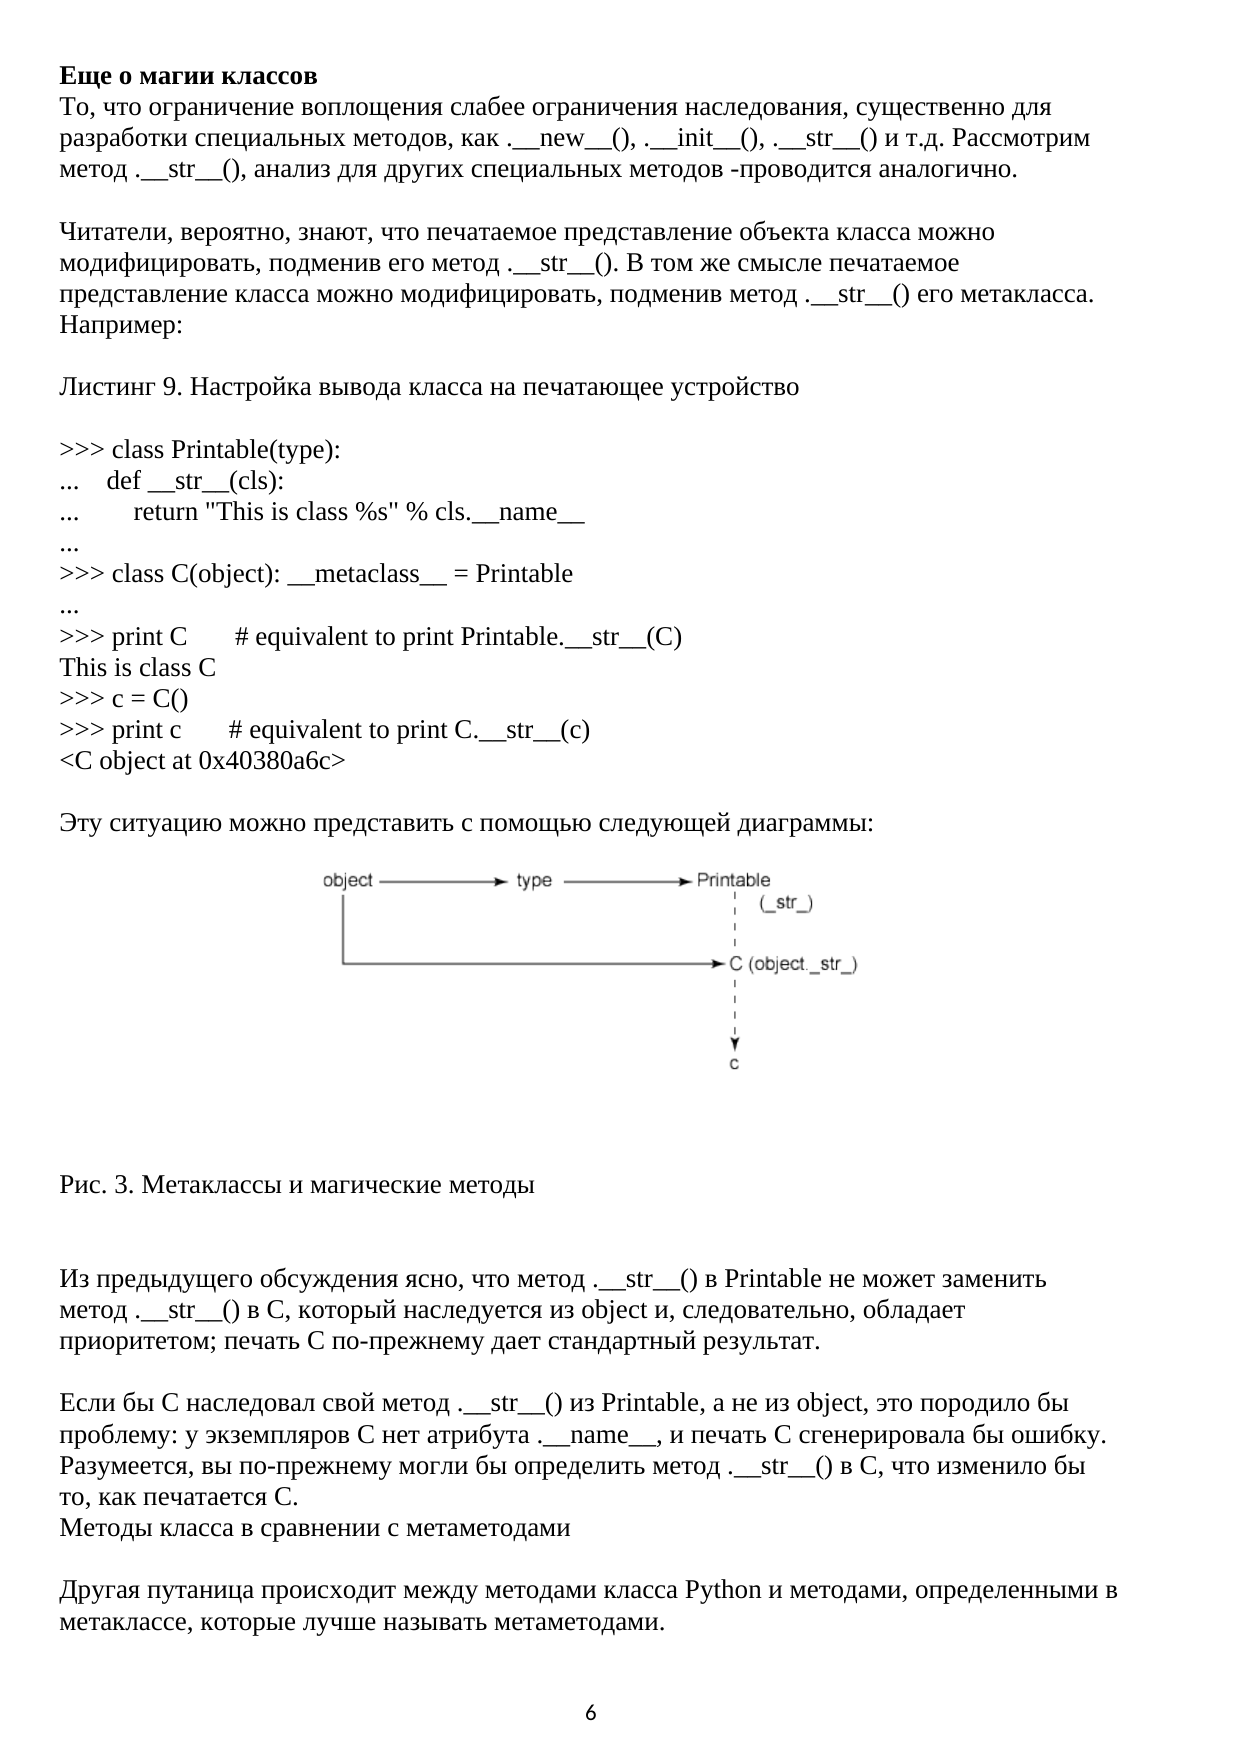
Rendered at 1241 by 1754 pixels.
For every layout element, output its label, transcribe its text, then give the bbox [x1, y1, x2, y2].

text Методы класса в сравнении с метаметодами [59, 1511, 1122, 1542]
text ... def __str__(cls): [59, 464, 1122, 495]
text <C object at 0x40380a6c> [59, 744, 1122, 775]
text То, что ограничение воплощения слабее ограничения наследования, существенно для разработки специальных методов, как .__new__(), .__init__(), .__str__() и т.д. Рассмотрим метод .__str__(), анализ для других специальных методов -проводится аналогично. [59, 90, 1122, 184]
text ... return "This is class %s" % cls.__name__ [59, 495, 1122, 526]
text >>> print C # equivalent to print Printable.__str__(C) [59, 620, 1122, 651]
text >>> class C(object): __metaclass__ = Printable [59, 557, 1122, 588]
text >>> print c # equivalent to print C.__str__(c) [59, 713, 1122, 744]
text ... [59, 588, 1122, 620]
text >>> c = C() [59, 682, 1122, 713]
text Рис. 3. Метаклассы и магические методы [59, 1168, 1122, 1200]
text Из предыдущего обсуждения ясно, что метод .__str__() в Printable не может заменить метод .__str__() в C, который наследуется из object и, следовательно, обладает приоритетом; печать C по-прежнему дает стандартный результат. [59, 1262, 1122, 1355]
text Еще о магии классов [59, 59, 1122, 90]
text Эту ситуацию можно представить с помощью следующей диаграммы: [59, 807, 1122, 838]
text >>> class Printable(type): [59, 433, 1122, 464]
text ... [59, 526, 1122, 557]
picture [323, 868, 858, 1076]
text This is class C [59, 651, 1122, 682]
text Если бы C наследовал свой метод .__str__() из Printable, а не из object, это породило бы проблему: у экземпляров C нет атрибута .__name__, и печать C сгенерировала бы ошибку. Разумеется, вы по-прежнему могли бы определить метод .__str__() в C, что изменило бы то, как печатается C. [59, 1387, 1122, 1511]
text Читатели, вероятно, знают, что печатаемое представление объекта класса можно модифицировать, подменив его метод .__str__(). В том же смысле печатаемое представление класса можно модифицировать, подменив метод .__str__() его метакласса. Например: [59, 215, 1122, 339]
text Другая путаница происходит между методами класса Python и методами, определенными в метаклассе, которые лучше называть метаметодами. [59, 1573, 1122, 1636]
text Листинг 9. Настройка вывода класса на печатающее устройство [59, 371, 1122, 402]
